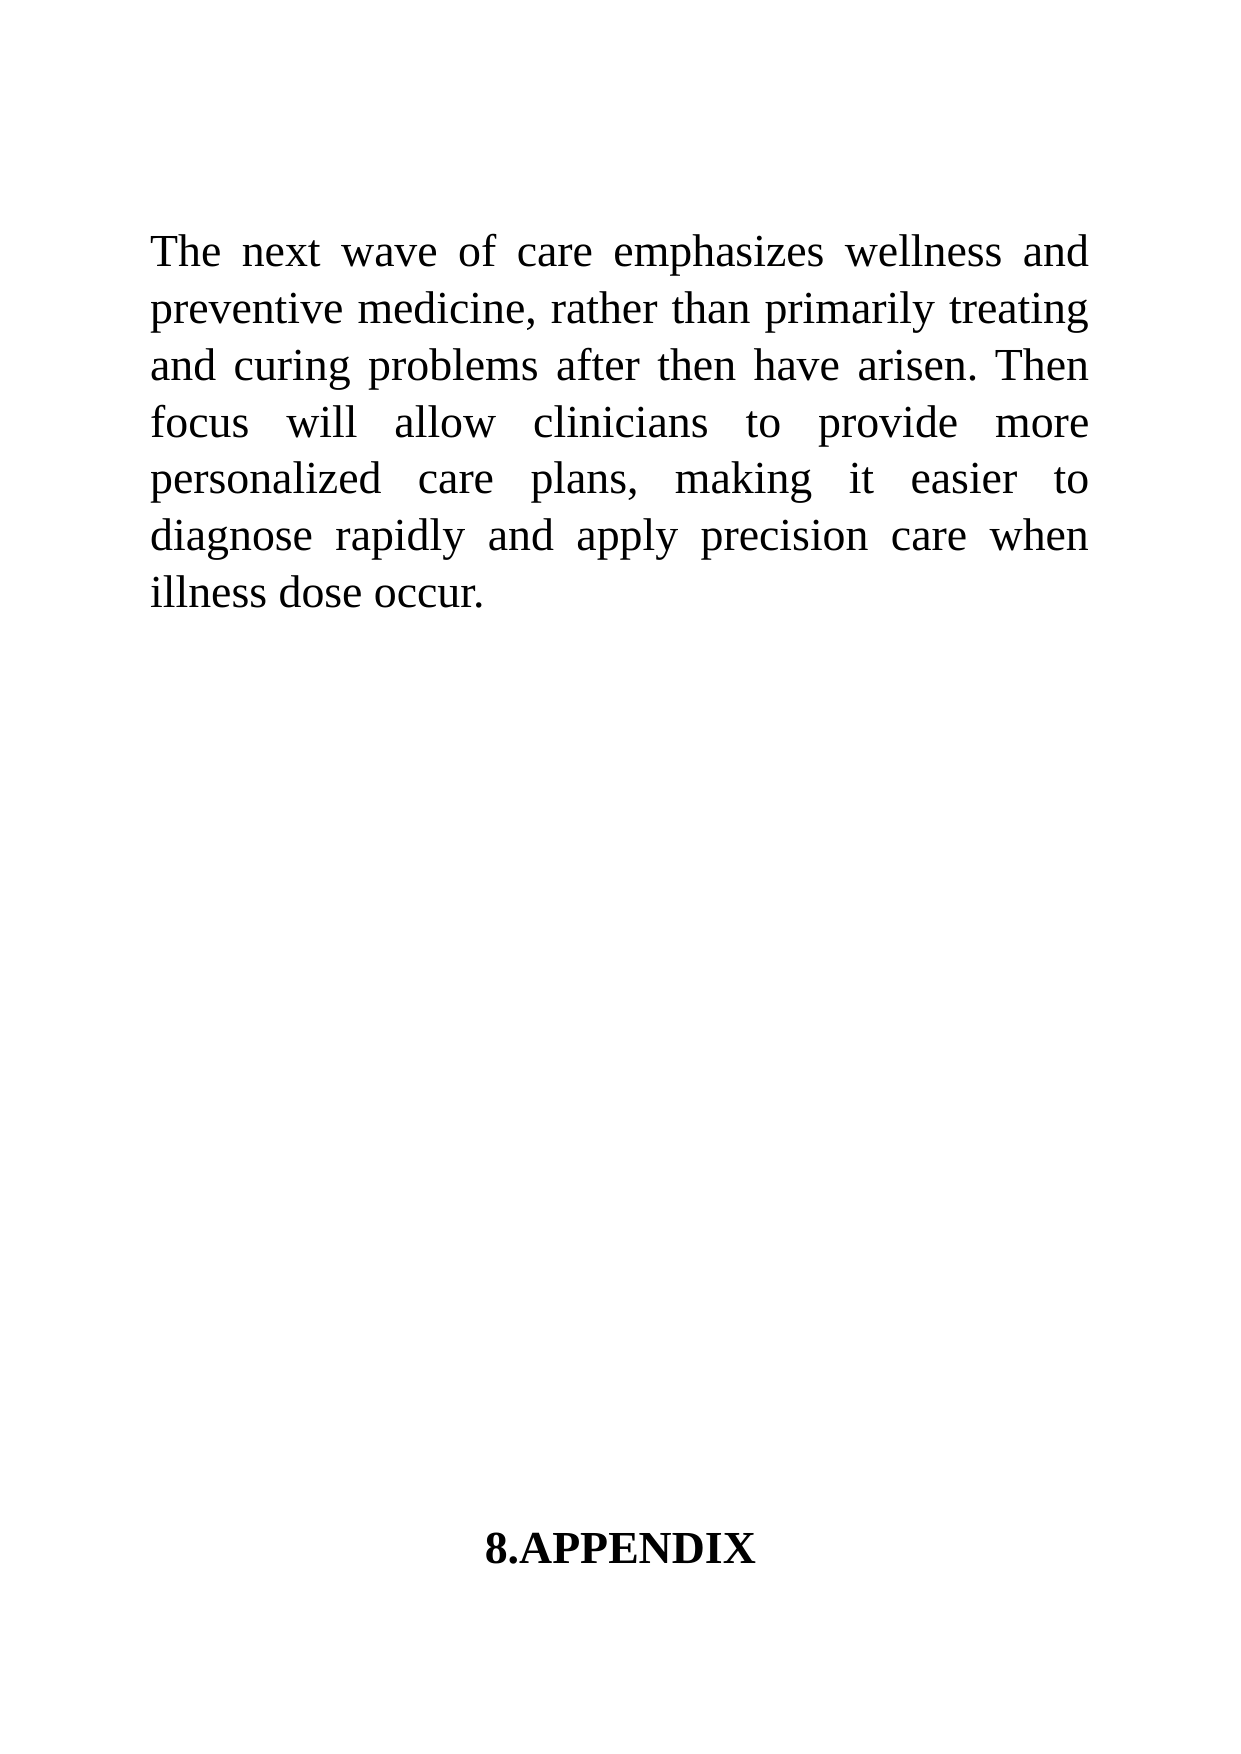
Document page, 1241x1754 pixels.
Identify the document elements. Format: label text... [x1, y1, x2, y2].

text The next wave of care emphasizes wellness and preventive medicine, rather than primarily treating and curing problems after then have arisen. Then focus will allow clinicians to provide more personalized care plans, making it easier to diagnose rapidly and apply precision care when illness dose occur. [150, 223, 1090, 617]
text 8.APPENDIX [150, 1521, 1090, 1573]
